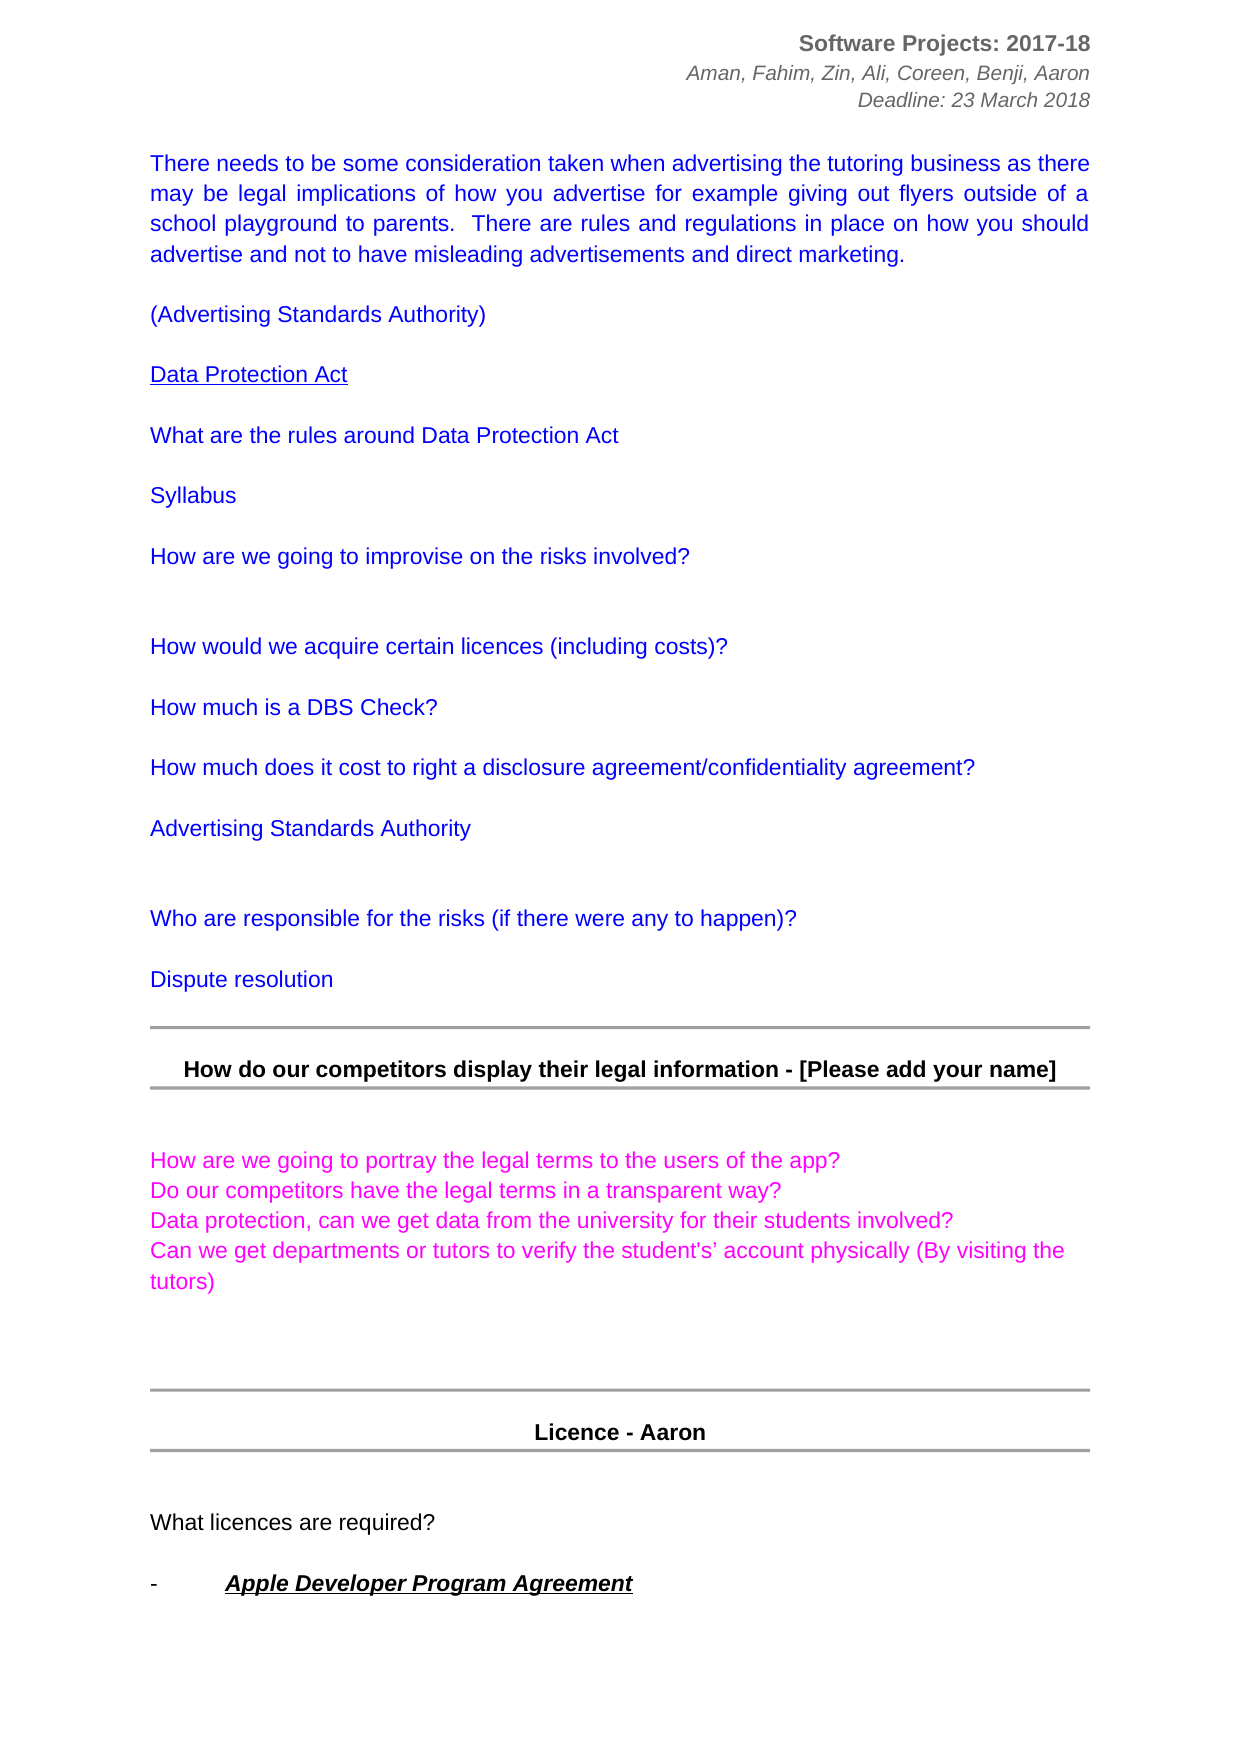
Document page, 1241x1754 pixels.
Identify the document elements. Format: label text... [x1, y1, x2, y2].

text How do our competitors display their legal information - [Please add your name] [150, 1056, 1090, 1083]
text How much is a DBS Check? [150, 694, 1090, 720]
text How are we going to improvise on the risks involved? [150, 543, 1090, 569]
text Data protection, can we get data from the university for their students involved? [150, 1207, 1090, 1234]
text There needs to be some consideration taken when advertising the tutoring business as there may be legal implications of how you advertise for example giving out flyers outside of a school playground to parents. There are rules and regulations in place on how you should advertise and not to have misleading advertisements and direct marketing. [150, 150, 1090, 267]
text Who are responsible for the risks (if there were any to happen)? [150, 905, 1090, 932]
text Dispute resolution [150, 966, 1090, 992]
text Data Protection Act [150, 361, 1090, 388]
text Do our competitors have the legal terms in a transparent way? [150, 1177, 1090, 1203]
text How much does it cost to right a disclosure agreement/confidentiality agreement? [150, 754, 1090, 781]
text (Advertising Standards Authority) [150, 301, 1090, 327]
text How are we going to portray the legal terms to the users of the app? [150, 1147, 1090, 1173]
text Syllabus [150, 482, 1090, 509]
text What licences are required? [150, 1509, 1090, 1536]
text What are the rules around Data Protection Act [150, 422, 1090, 448]
text Advertising Standards Authority [150, 814, 1090, 841]
text Licence - Aaron [150, 1419, 1090, 1445]
text - Apple Developer Program Agreement [150, 1570, 1090, 1596]
text How would we acquire certain licences (including costs)? [150, 633, 1090, 660]
text Can we get departments or tutors to verify the student's’ account physically (By visiting the tutors) [150, 1237, 1090, 1294]
